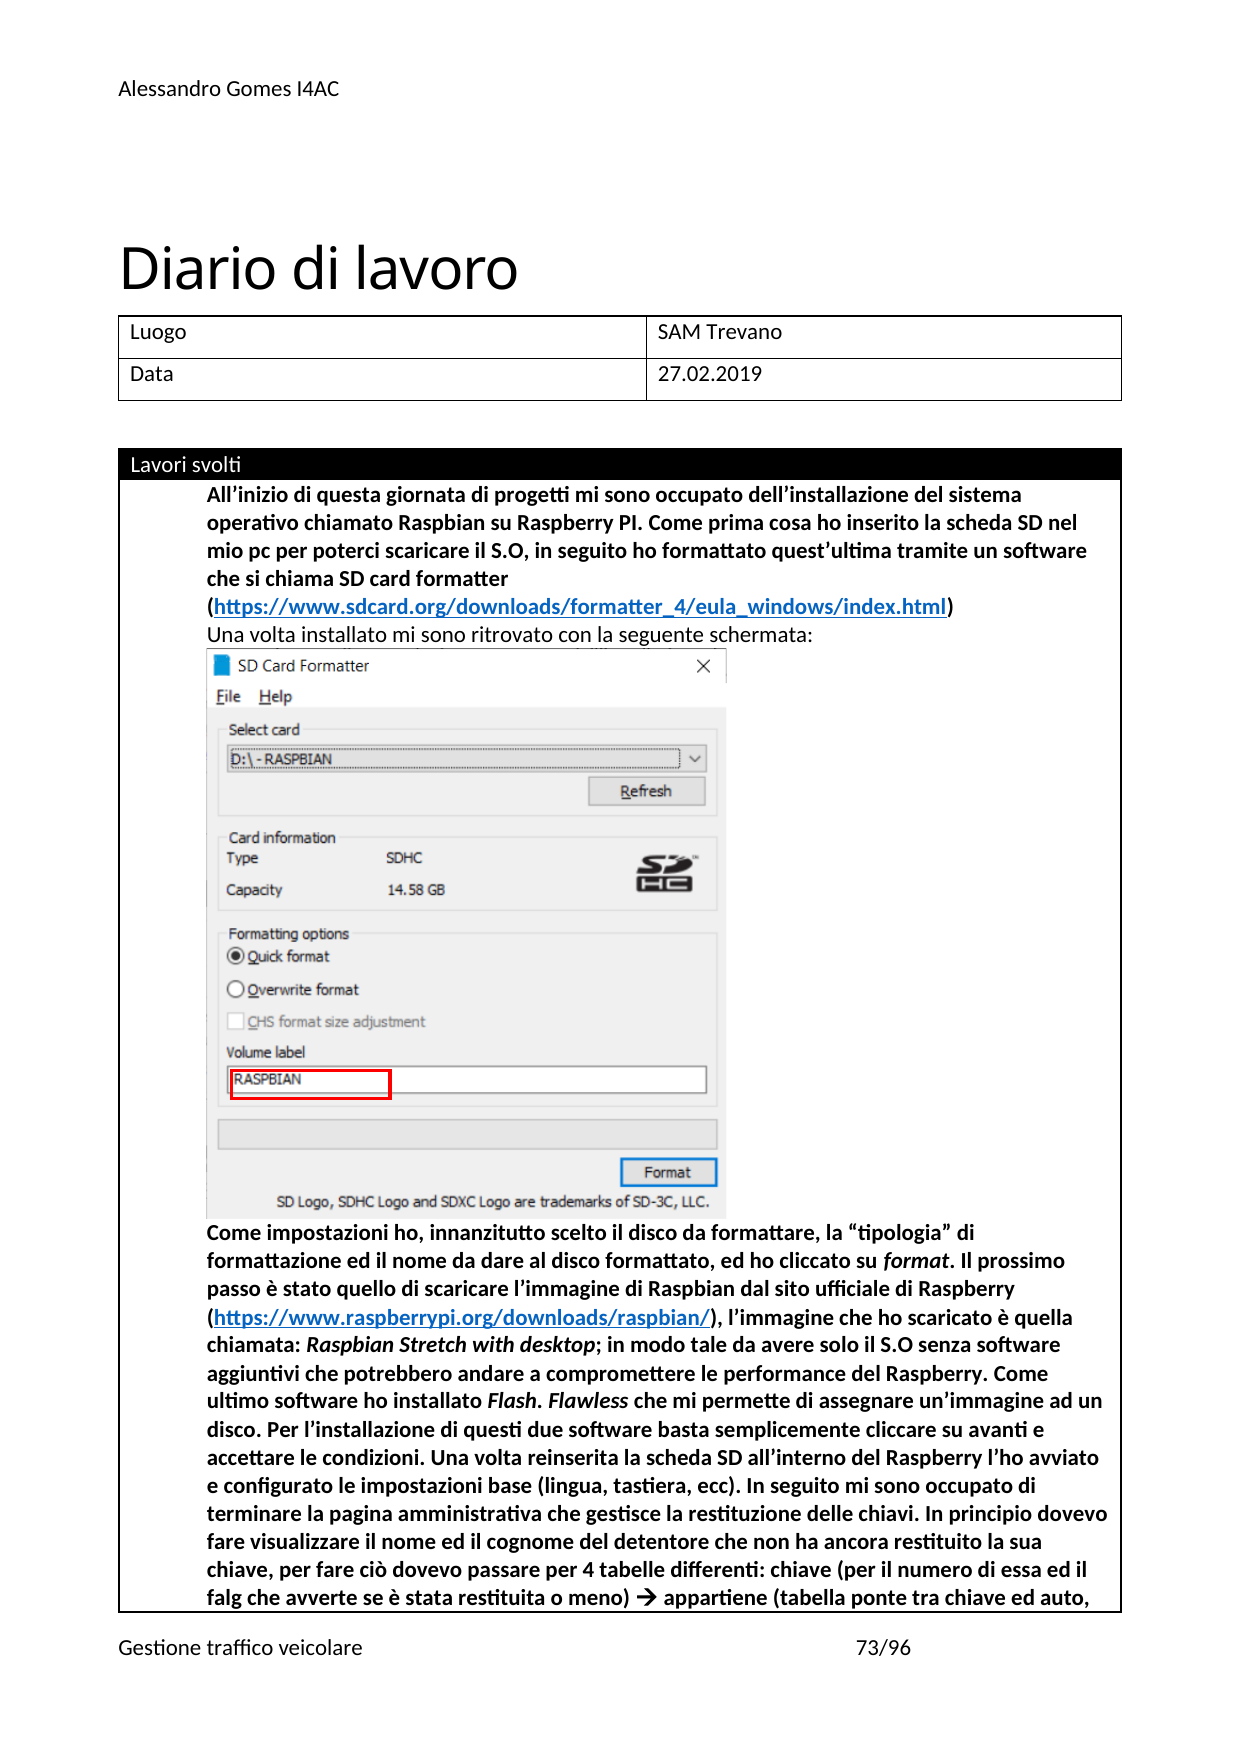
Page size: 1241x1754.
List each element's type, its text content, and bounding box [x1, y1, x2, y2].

picture [206, 648, 727, 1219]
title Diario di lavoro [118, 227, 1122, 315]
table_cell Data [119, 359, 646, 400]
table_header Luogo [119, 317, 646, 358]
table_cell 27.02.2019 [647, 359, 1121, 400]
table_header Lavori svolti [120, 450, 1120, 478]
table_header SAM Trevano [647, 317, 1121, 358]
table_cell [120, 480, 1120, 1611]
